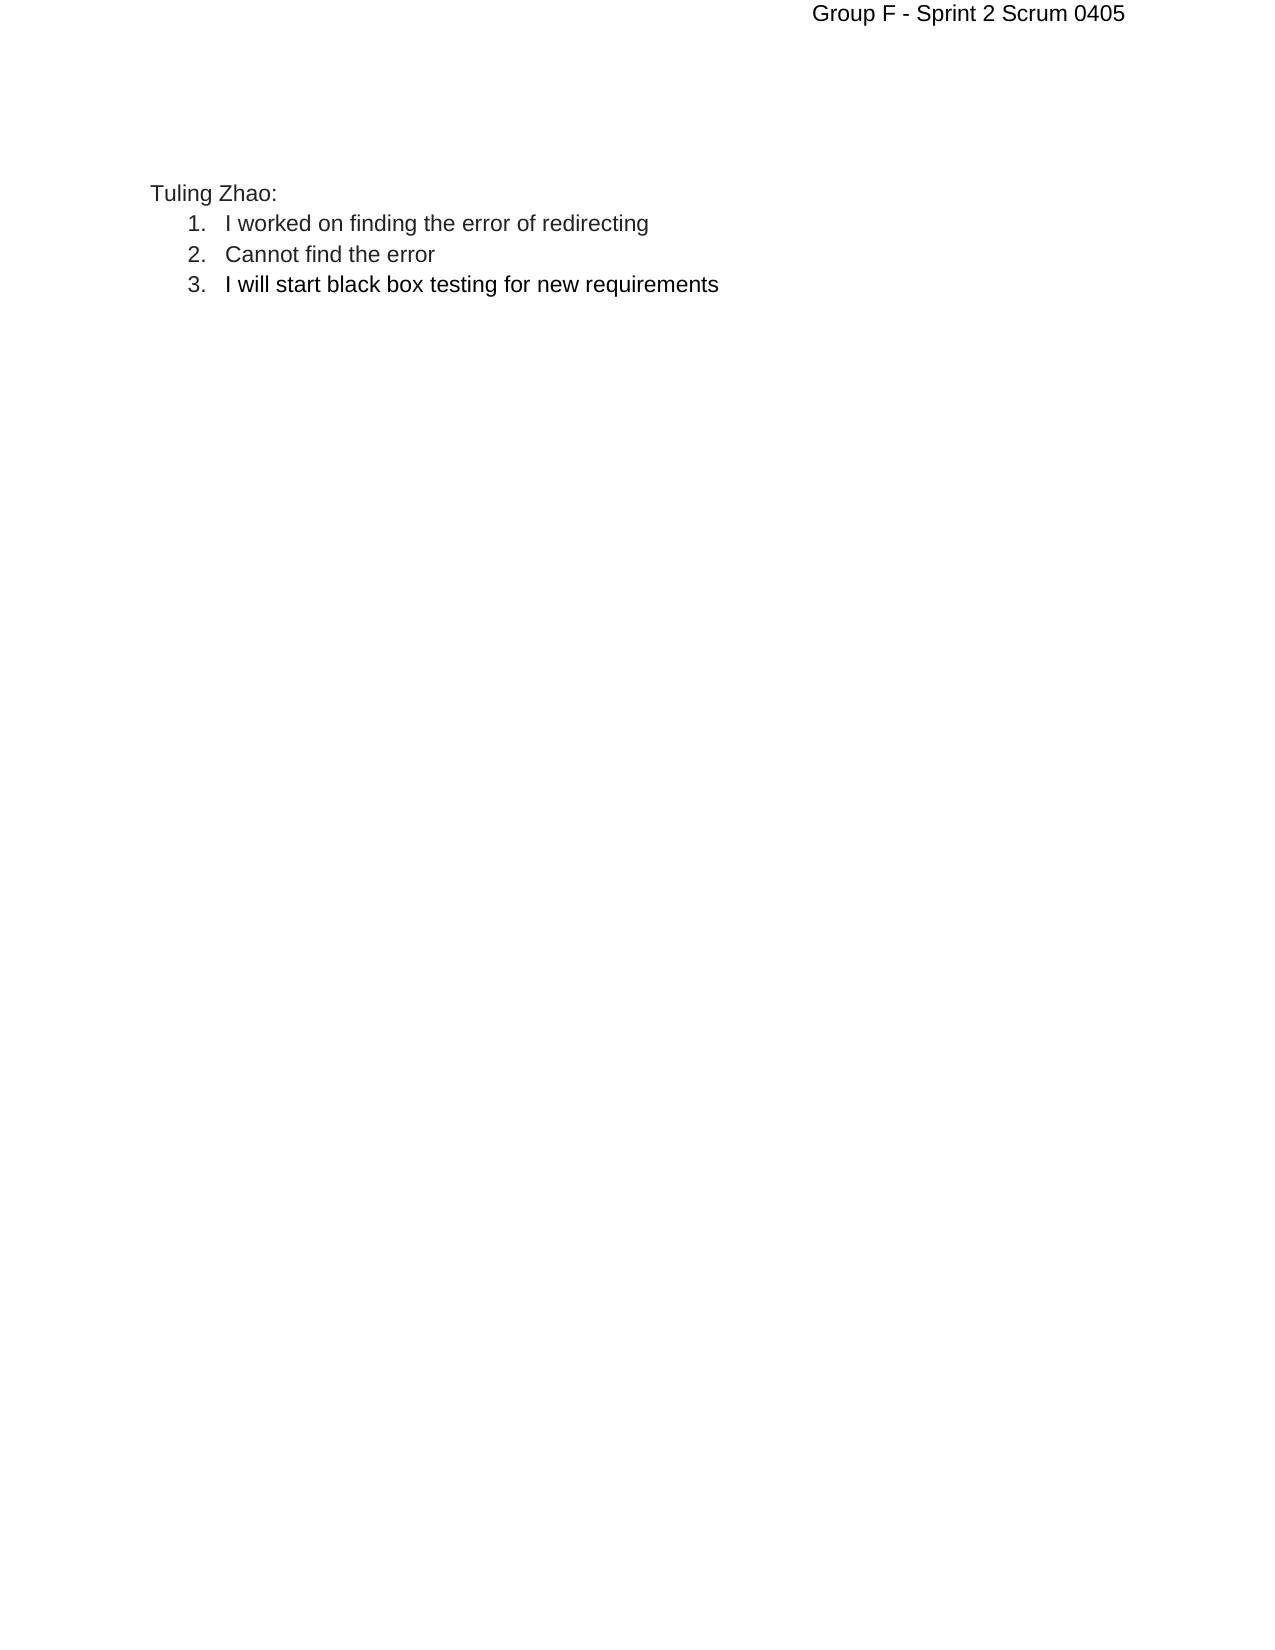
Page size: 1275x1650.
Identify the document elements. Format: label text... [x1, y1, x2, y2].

text Tuling Zhao: [150, 180, 1125, 207]
list Cannot find the error [187, 241, 1125, 267]
list I will start black box testing for new requirements [187, 271, 1125, 297]
list I worked on finding the error of redirecting [187, 210, 1125, 237]
